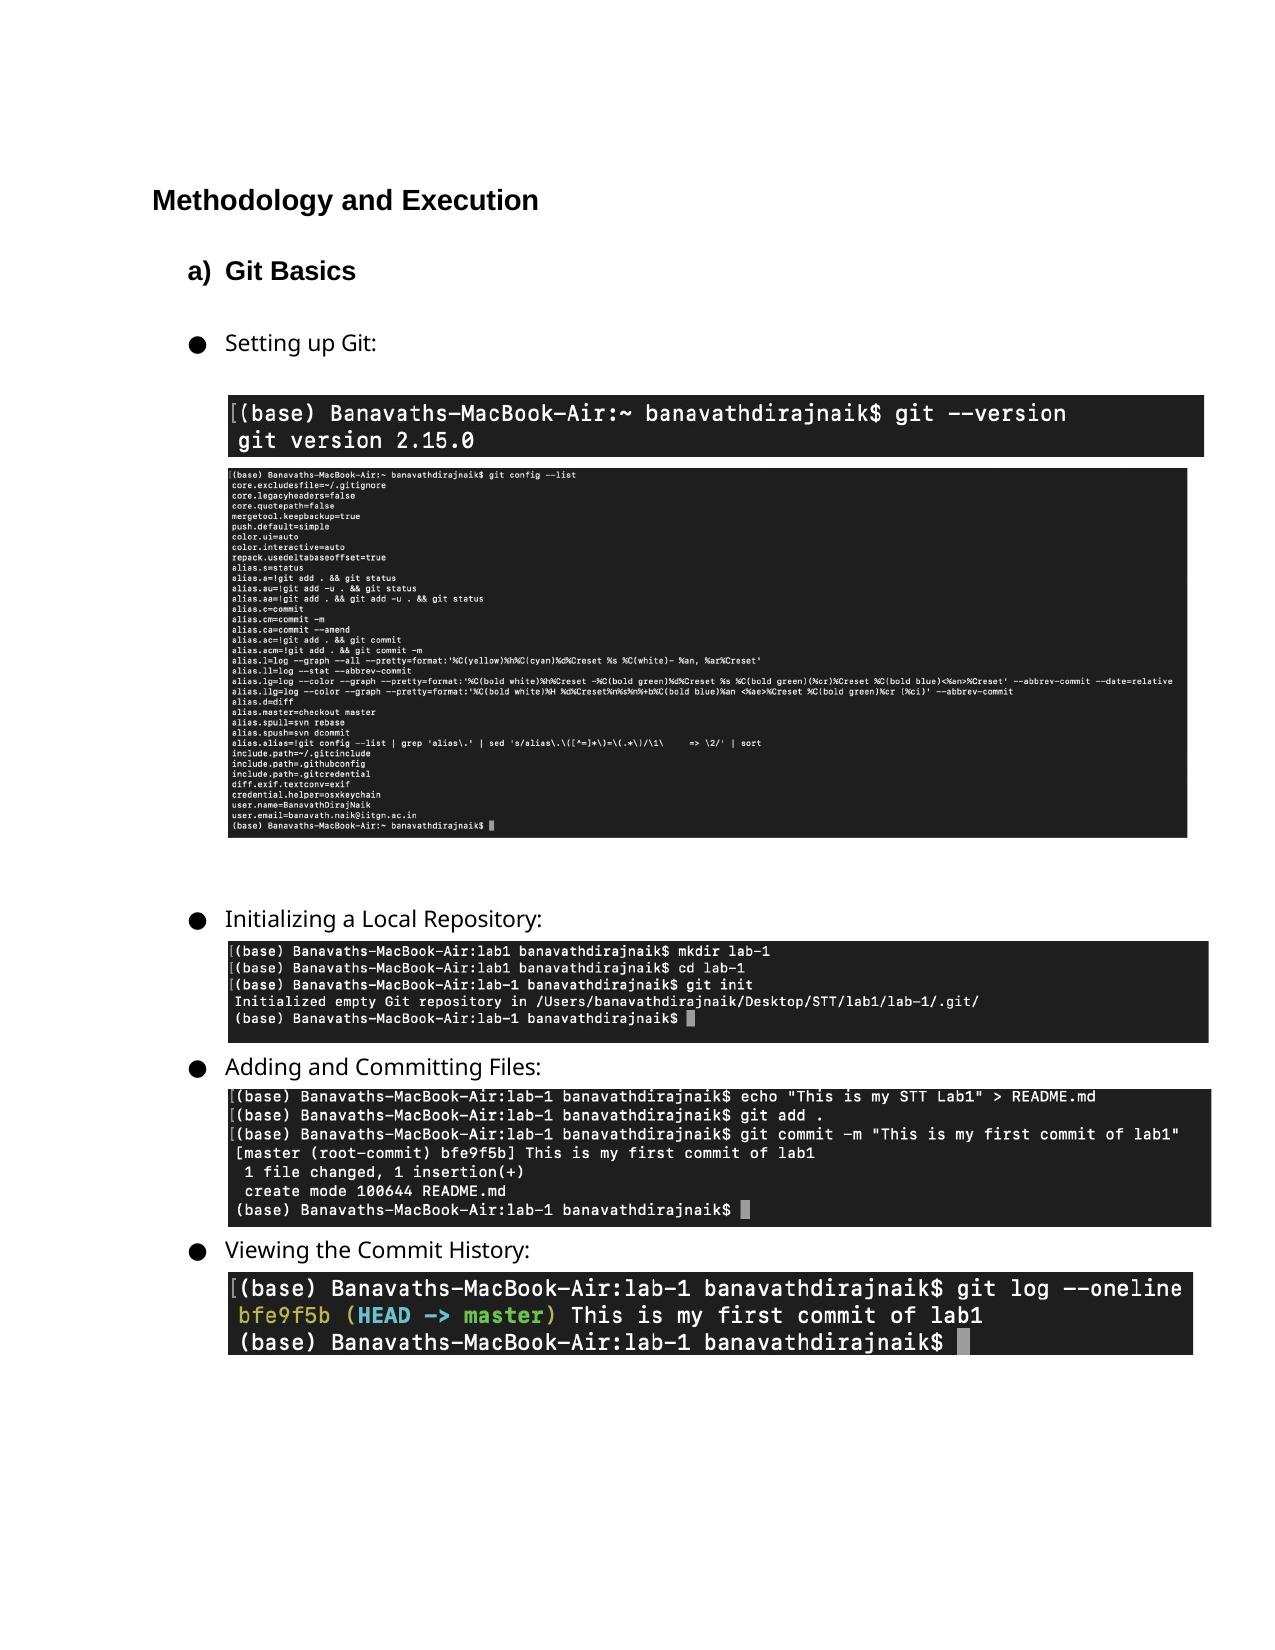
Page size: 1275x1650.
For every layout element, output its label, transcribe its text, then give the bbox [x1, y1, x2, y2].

picture [228, 1272, 1194, 1355]
subtitle Methodology and Execution [152, 183, 1237, 217]
list Initializing a Local Repository: [187, 903, 1237, 934]
picture [228, 1089, 1212, 1095]
list Viewing the Commit History: [187, 1095, 1237, 1266]
list Adding and Committing Files: [187, 947, 1237, 1082]
picture [228, 468, 1188, 838]
subtitle Git Basics [187, 255, 1237, 286]
picture [228, 395, 1205, 457]
list Setting up Git: [187, 327, 1237, 358]
picture [228, 941, 1209, 947]
